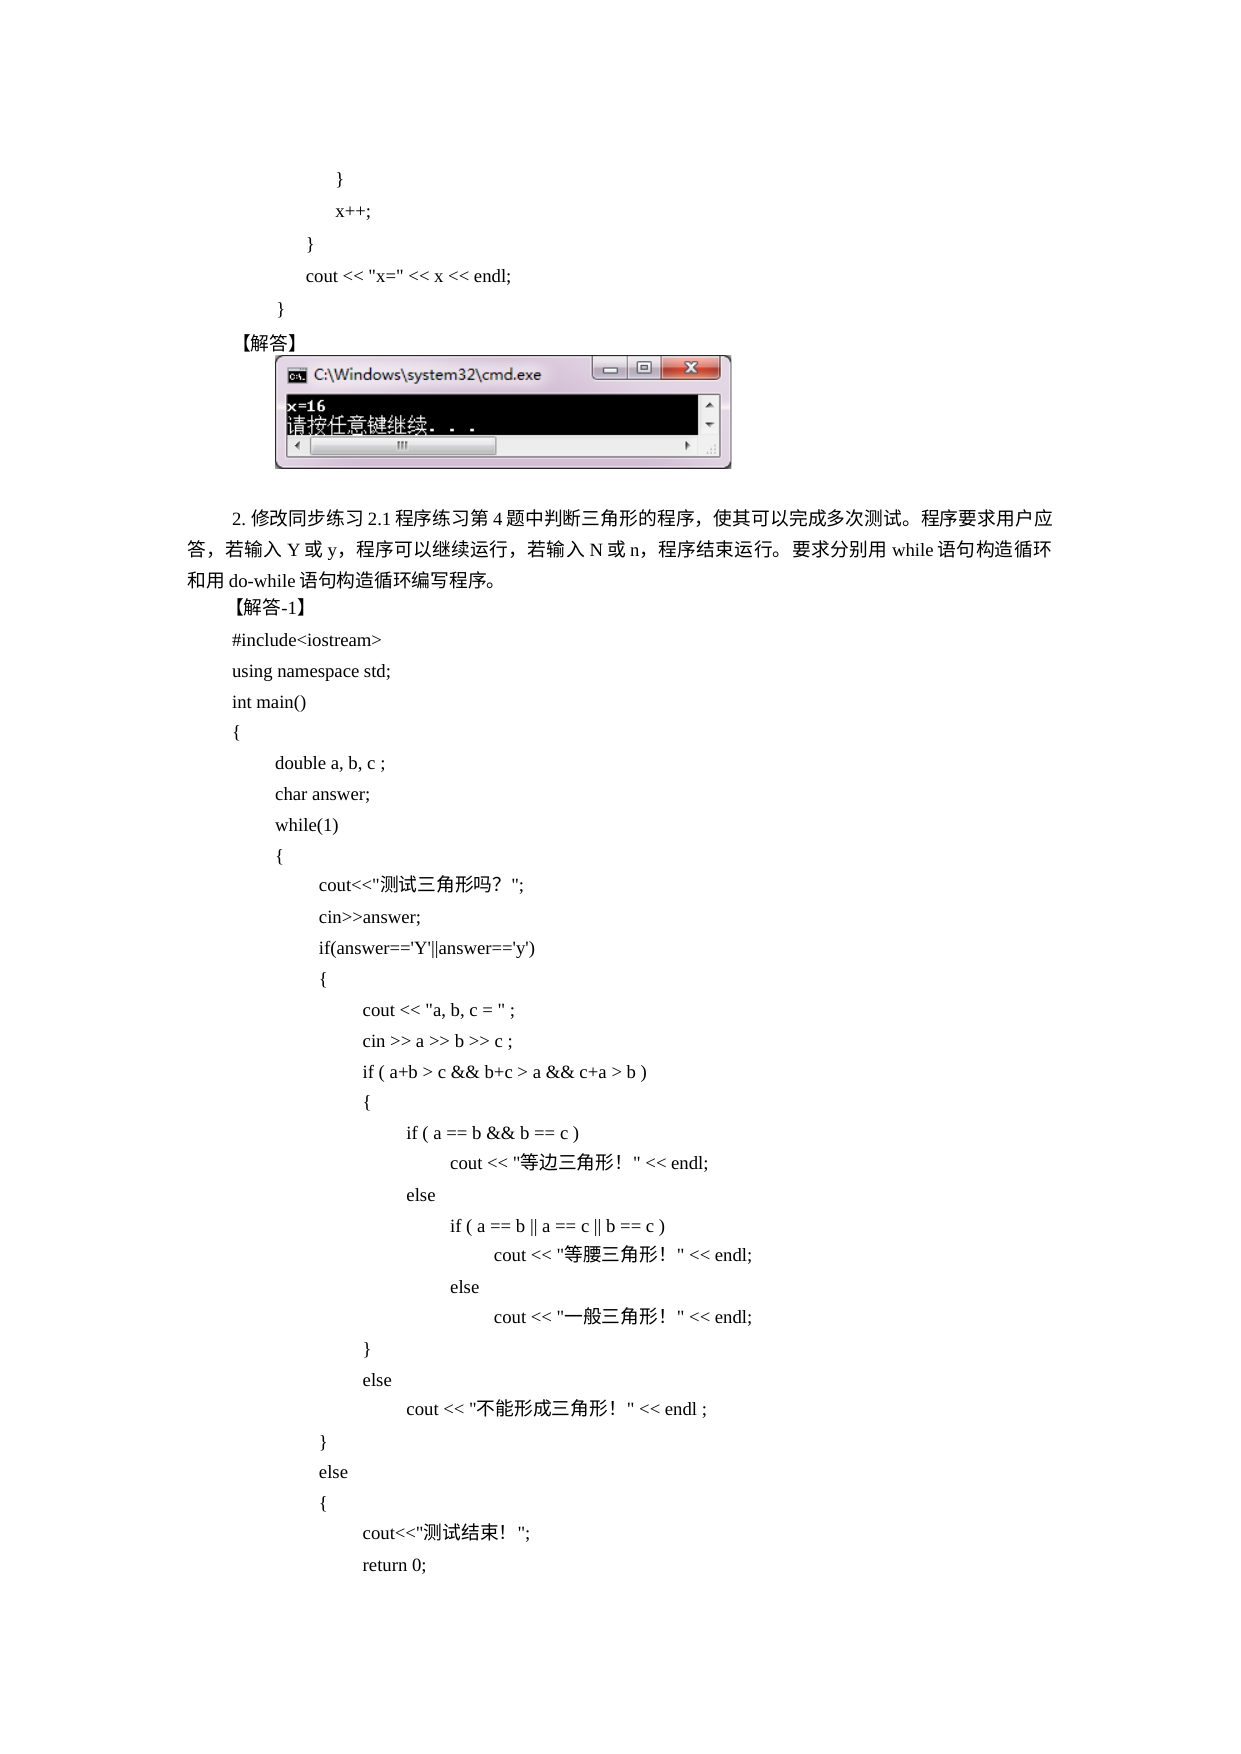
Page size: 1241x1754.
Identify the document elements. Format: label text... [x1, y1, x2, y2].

text 2. 修改同步练习2.1程序练习第4题中判断三角形的程序，使其可以完成多次测试。程序要求用户应答，若输入Y或y，程序可以继续运行，若输入N或n，程序结束运行。要求分别用while语句构造循环和用do-while语句构造循环编写程序。 [187, 500, 1053, 592]
text } [187, 292, 1053, 324]
text { [229, 1483, 1053, 1514]
text cin>>answer; [229, 897, 1053, 928]
text cout << "等边三角形！" << endl; [229, 1144, 1053, 1174]
text using namespace std; [229, 650, 1053, 681]
text } [187, 227, 1053, 259]
text cout << "等腰三角形！" << endl; [229, 1236, 1053, 1267]
text else [229, 1174, 1053, 1205]
text char answer; [229, 774, 1053, 804]
text cout << "不能形成三角形！" << endl ; [229, 1390, 1053, 1421]
text x++; [187, 194, 1053, 227]
text { [229, 1082, 1053, 1113]
text 【解答-1】 [187, 592, 1053, 619]
text if ( a == b && b == c ) [229, 1113, 1053, 1144]
text { [229, 959, 1053, 989]
text cout << "一般三角形！" << endl; [229, 1298, 1053, 1329]
text } [229, 1329, 1053, 1359]
text } [187, 162, 1053, 194]
text cin >> a >> b >> c ; [229, 1020, 1053, 1051]
text if ( a == b || a == c || b == c ) [229, 1205, 1053, 1236]
text else [229, 1267, 1053, 1298]
text { [229, 835, 1053, 866]
picture [275, 355, 732, 469]
text cout<<"测试结束！"; [229, 1514, 1053, 1544]
text int main() [229, 681, 1053, 712]
text #include<iostream> [229, 619, 1053, 650]
text return 0; [229, 1544, 1053, 1575]
text while(1) [229, 804, 1053, 835]
text if ( a+b > c && b+c > a && c+a > b ) [229, 1051, 1053, 1082]
text { [229, 712, 1053, 743]
text double a, b, c ; [229, 743, 1053, 774]
text } [229, 1421, 1053, 1452]
text cout << "a, b, c = " ; [229, 989, 1053, 1020]
text cout << "x=" << x << endl; [187, 259, 1053, 292]
text if(answer=='Y'||answer=='y') [229, 928, 1053, 959]
text else [229, 1359, 1053, 1390]
text cout<<"测试三角形吗？"; [229, 866, 1053, 897]
text else [229, 1452, 1053, 1483]
text 【解答】 [187, 324, 1053, 355]
